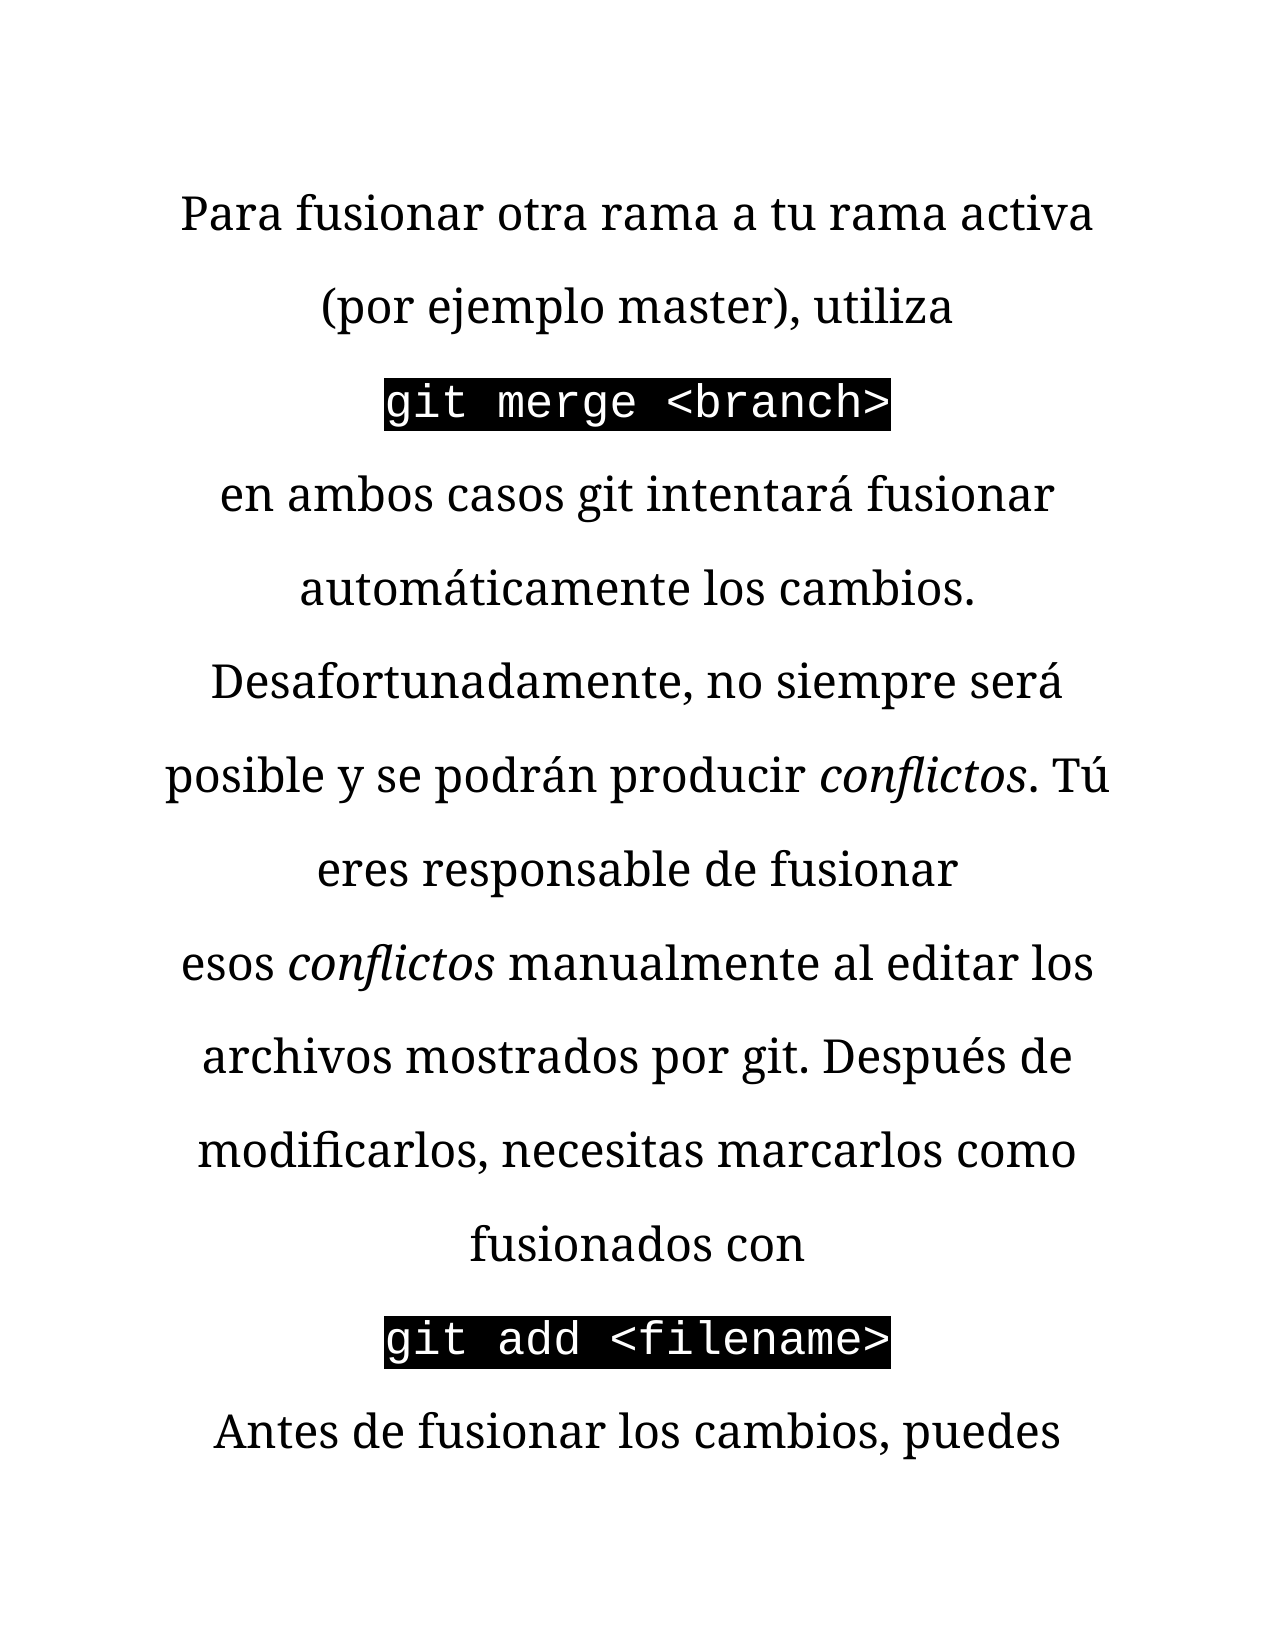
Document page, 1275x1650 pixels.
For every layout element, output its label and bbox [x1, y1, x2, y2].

text [150, 150, 1125, 1462]
